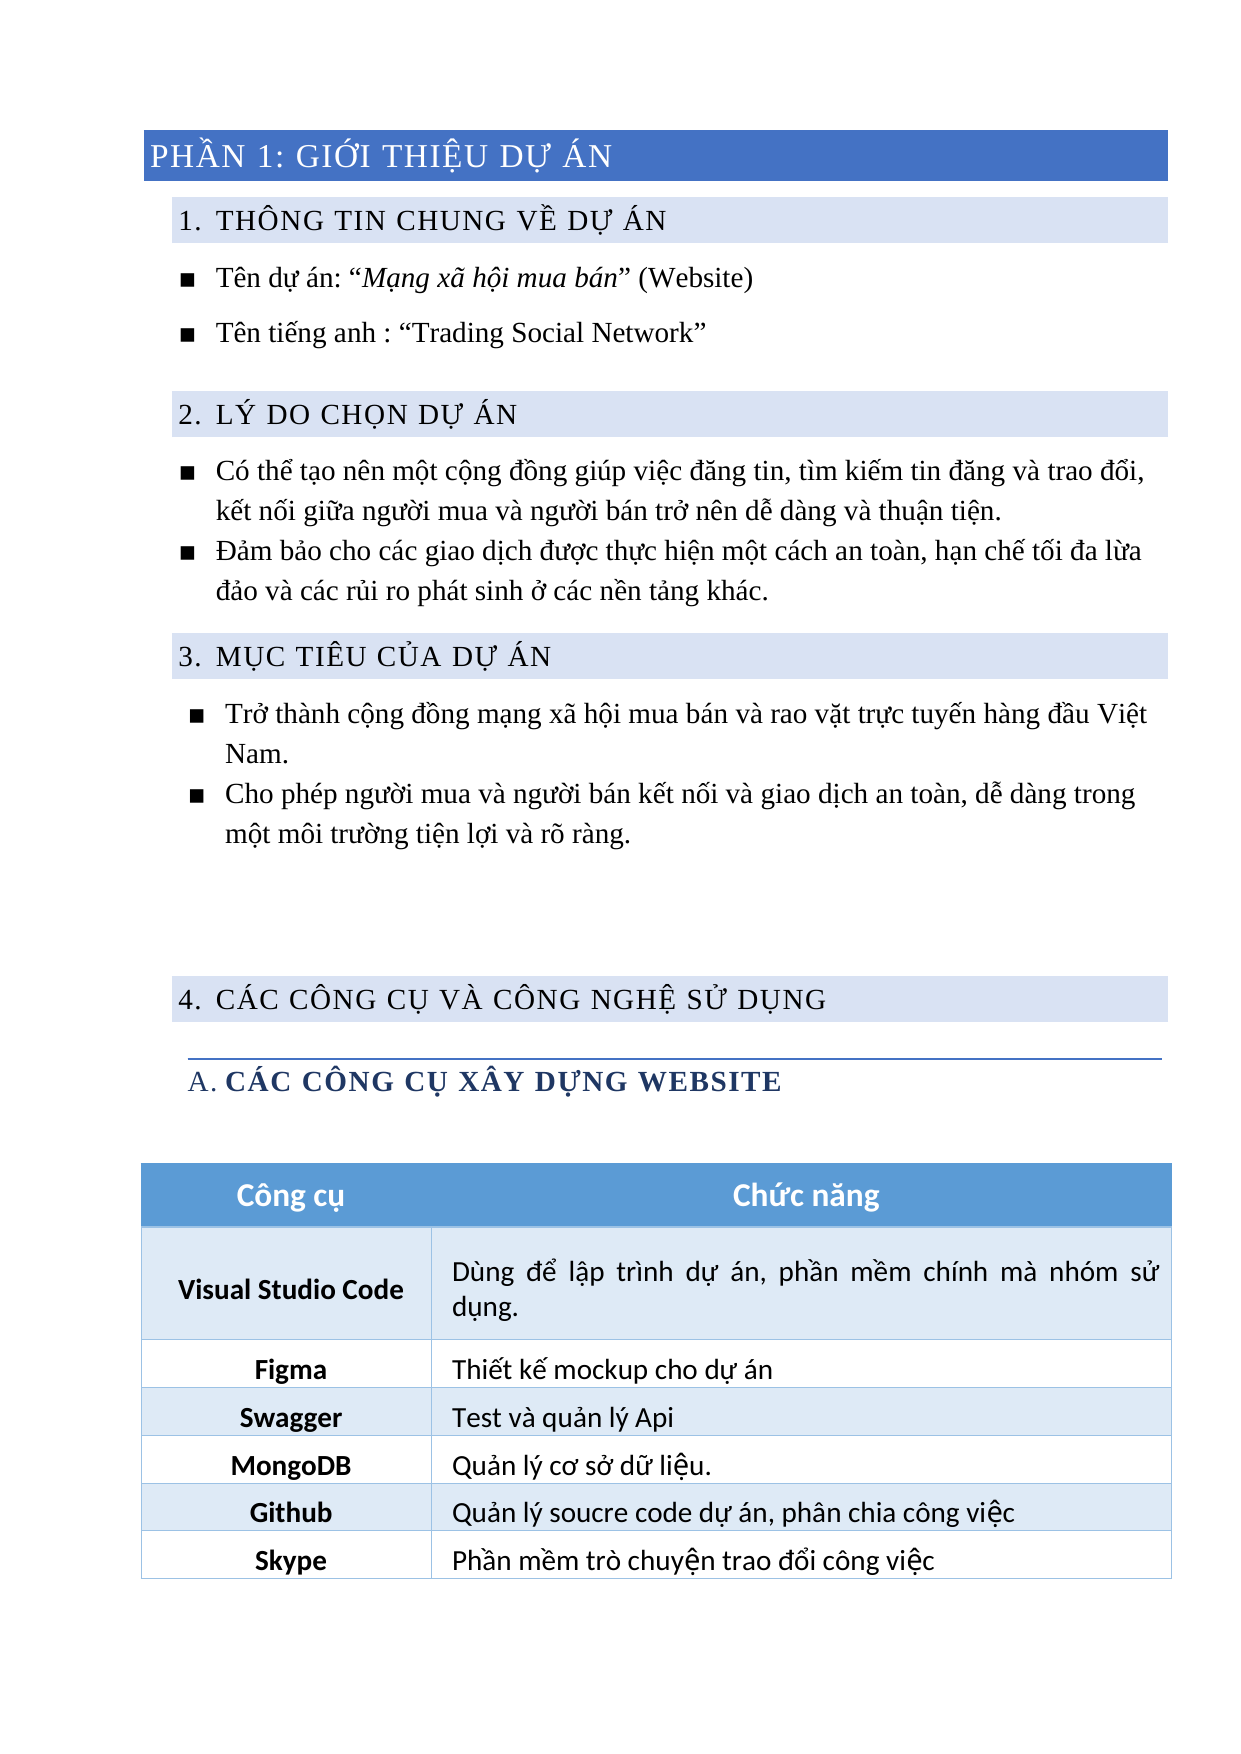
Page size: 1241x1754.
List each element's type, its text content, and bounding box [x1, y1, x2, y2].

subtitle Lý do chọn dự án [178, 398, 1162, 431]
table_cell Test và quản lý Api [432, 1388, 1171, 1435]
table_header Công cụ [142, 1164, 431, 1226]
table_cell Visual Studio Code [142, 1228, 431, 1339]
table_cell Skype [142, 1531, 431, 1578]
table_cell Quản lý soucre code dự án, phân chia công việc [432, 1484, 1171, 1530]
list Các công cụ xây dựng website [187, 1059, 1162, 1098]
subtitle Mục tiêu của dự án [178, 639, 1162, 673]
table_cell Phần mềm trò chuyện trao đổi công việc [432, 1531, 1171, 1578]
list Trở thành cộng đồng mạng xã hội mua bán và rao vặt trực tuyến hàng đầu Việt Nam. [187, 694, 1162, 770]
table_cell Swagger [142, 1388, 431, 1435]
table_header Chức năng [432, 1164, 1171, 1226]
table_cell Thiết kế mockup cho dự án [432, 1340, 1171, 1387]
list Cho phép người mua và người bán kết nối và giao dịch an toàn, dễ dàng trong một môi trường tiện lợi và rõ ràng. [187, 775, 1162, 850]
subtitle THÔNG TIN CHUNG VỀ DỰ ÁN [178, 204, 1162, 237]
list Có thể tạo nên một cộng đồng giúp việc đăng tin, tìm kiếm tin đăng và trao đổi, kết nối giữa người mua và người bán trở nên dễ dàng và thuận tiện. [178, 451, 1162, 527]
table_cell Quản lý cơ sở dữ liệu. [432, 1436, 1171, 1482]
table_cell Figma [142, 1340, 431, 1387]
subtitle Các công cụ và công nghệ sử dụng [178, 982, 1162, 1016]
list Tên dự án: “Mạng xã hội mua bán” (Website) [178, 259, 1162, 296]
table_cell Github [142, 1484, 431, 1530]
subtitle PHẦN 1: GIỚI THIỆU DỰ ÁN [150, 136, 1162, 175]
list Đảm bảo cho các giao dịch được thực hiện một cách an toàn, hạn chế tối đa lừa đảo và các rủi ro phát sinh ở các nền tảng khác. [178, 532, 1162, 607]
table_cell MongoDB [142, 1436, 431, 1482]
list Tên tiếng anh : “Trading Social Network” [178, 314, 1162, 351]
table_cell Dùng để lập trình dự án, phần mềm chính mà nhóm sử dụng. [432, 1228, 1171, 1339]
